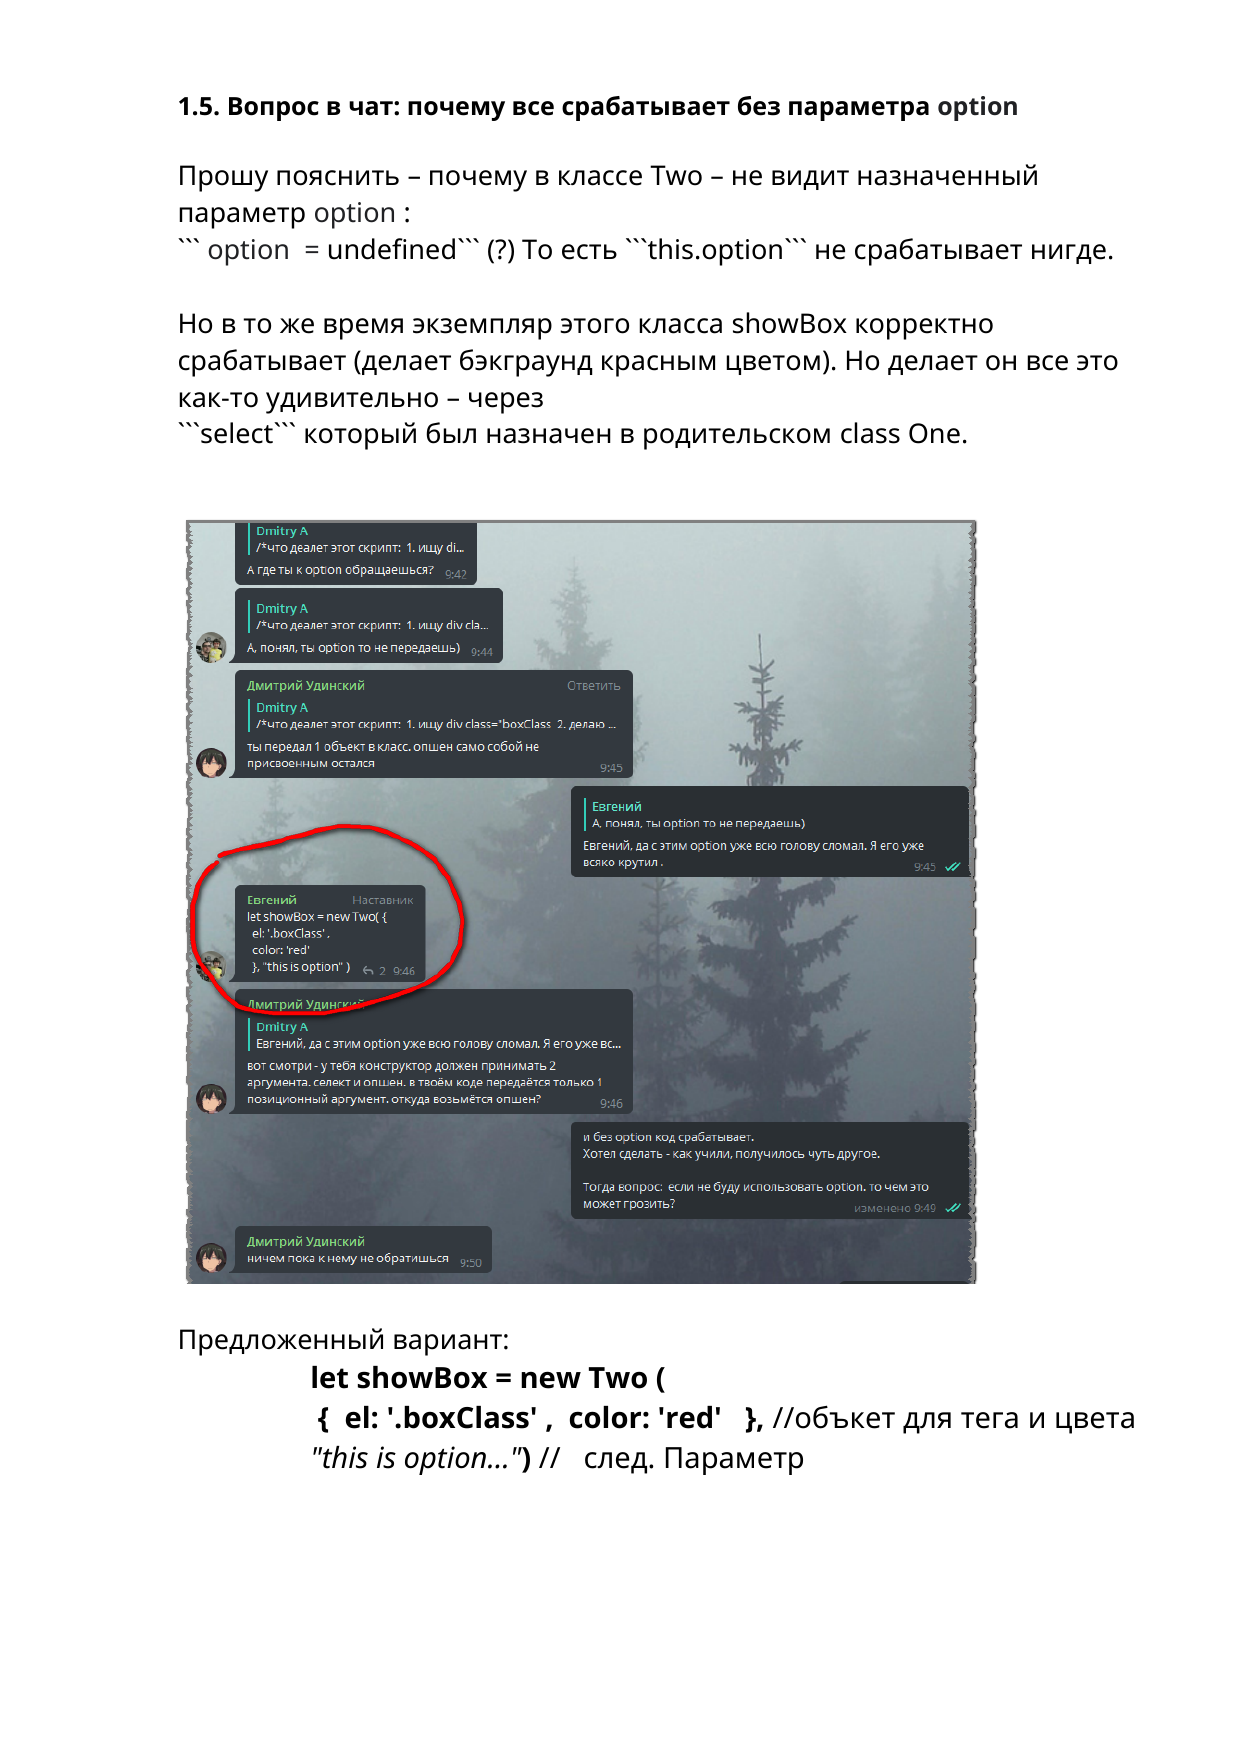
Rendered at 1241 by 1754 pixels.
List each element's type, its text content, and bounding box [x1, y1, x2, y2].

text let showBox = new Two ( [177, 1358, 1167, 1397]
text Прошу пояснить – почему в классе Two – не видит назначенный параметр option : [177, 157, 1167, 231]
text ```select``` который был назначен в родительском class One. [177, 415, 1167, 452]
text Предложенный вариант: [177, 1321, 1167, 1358]
text { el: '.boxClass' , color: 'red' }, //объкет для тега и цвета [177, 1397, 1167, 1437]
text Но в то же время экземпляр этого класса showBox корректно срабатывает (делает бэкграунд красным цветом). Но делает он все это как-то удивительно – через [177, 304, 1167, 415]
text "this is option…") // след. Параметр [177, 1437, 1167, 1477]
text ``` option = undefined``` (?) То есть ```this.option``` не срабатывает нигде. [177, 231, 1167, 267]
picture [177, 517, 984, 1284]
text 1.5. Вопрос в чат: почему все срабатывает без параметра option [177, 89, 1167, 123]
